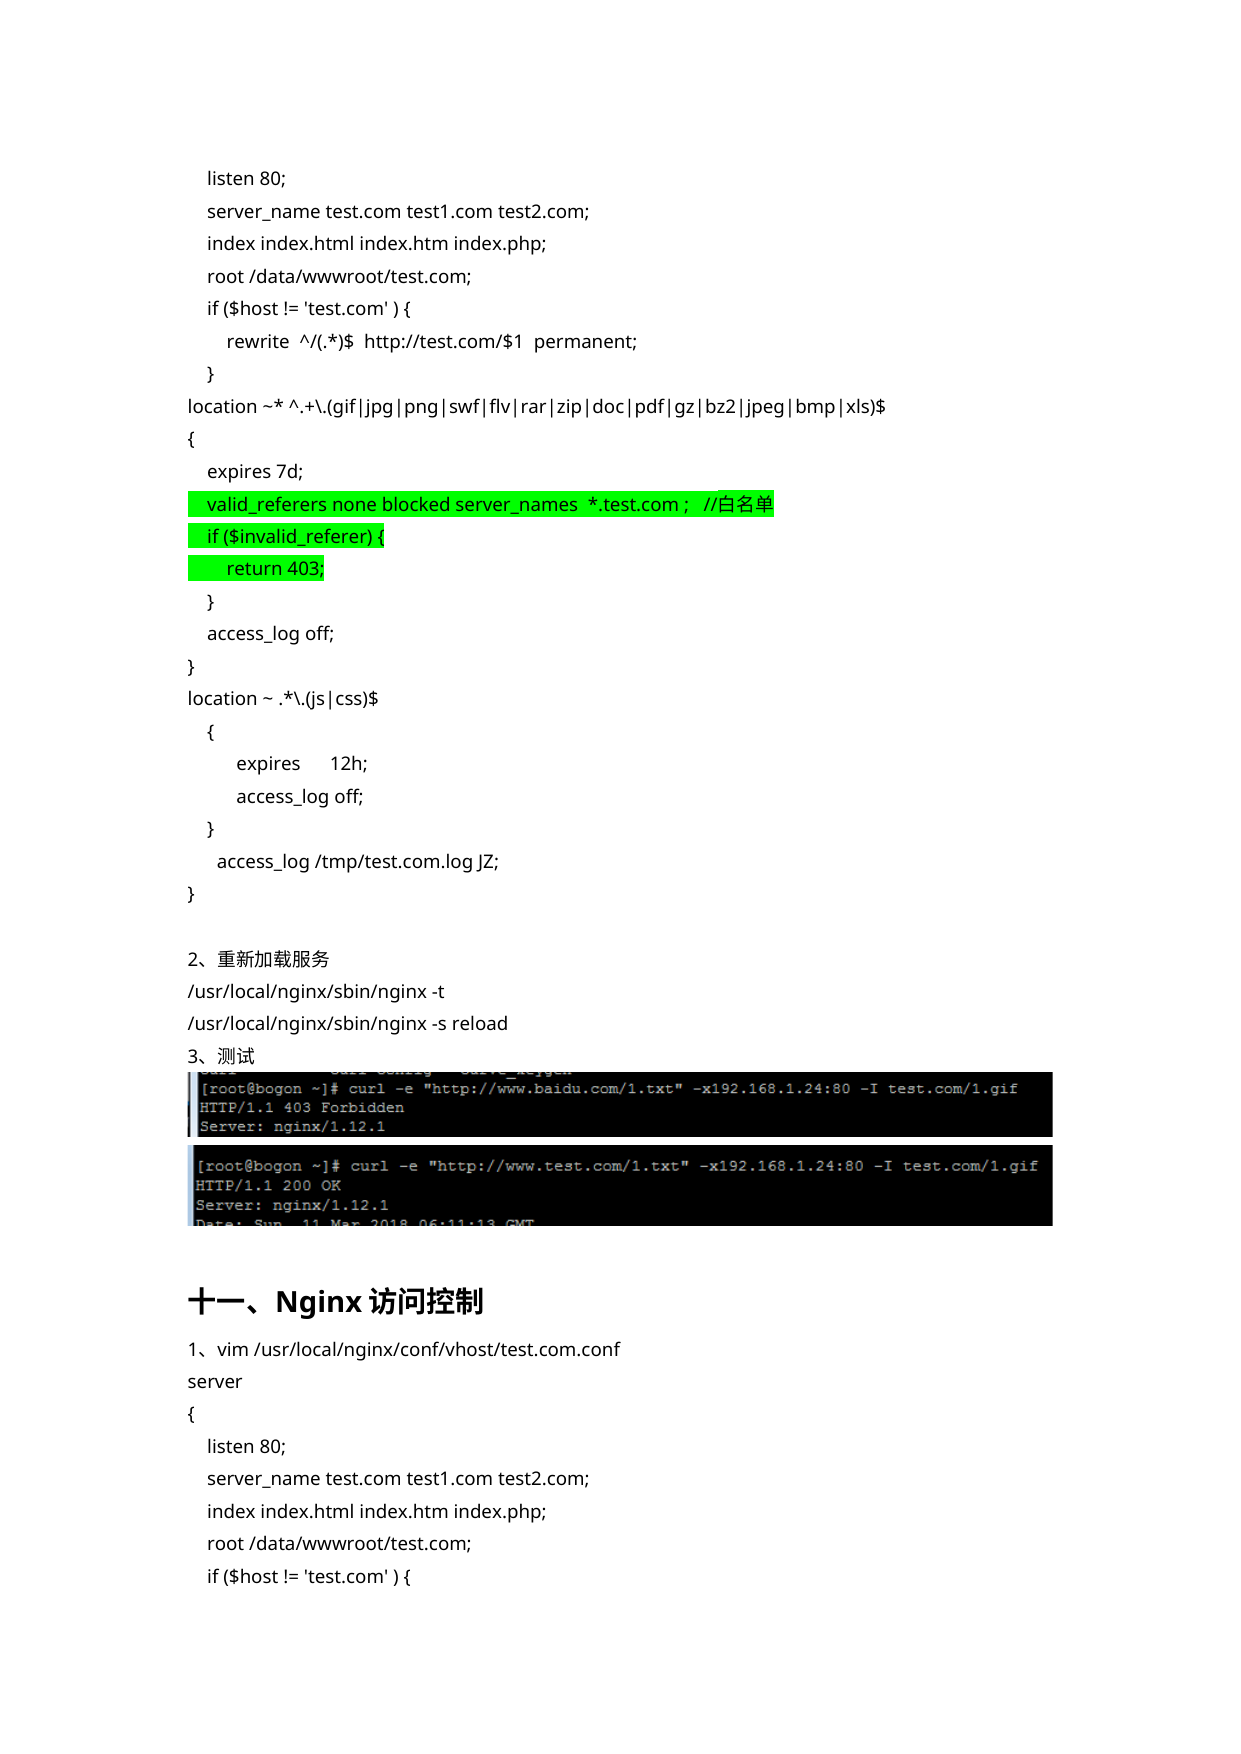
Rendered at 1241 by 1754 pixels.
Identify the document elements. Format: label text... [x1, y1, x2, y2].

text } [187, 584, 1053, 617]
picture [187, 1072, 1053, 1137]
text { [187, 714, 1053, 747]
text index index.html index.htm index.php; [187, 1494, 1053, 1527]
text 2、重新加载服务 [187, 942, 1053, 974]
text } [187, 649, 1053, 682]
text /usr/local/nginx/sbin/nginx -t [187, 974, 1053, 1007]
text root /data/wwwroot/test.com; [187, 259, 1053, 292]
text if ($invalid_referer) { [187, 519, 1053, 552]
text expires 7d; [187, 454, 1053, 487]
text root /data/wwwroot/test.com; [187, 1527, 1053, 1559]
picture [187, 1145, 1053, 1226]
text } [187, 812, 1053, 844]
text access_log off; [187, 779, 1053, 812]
text location ~* ^.+\.(gif|jpg|png|swf|flv|rar|zip|doc|pdf|gz|bz2|jpeg|bmp|xls)$ [187, 389, 1053, 422]
text location ~ .*\.(js|css)$ [187, 682, 1053, 714]
text access_log /tmp/test.com.log JZ; [187, 844, 1053, 877]
text 3、测试 [187, 1039, 1053, 1072]
text } [187, 877, 1053, 909]
text } [187, 357, 1053, 389]
text expires 12h; [187, 747, 1053, 779]
text listen 80; [187, 162, 1053, 194]
text server_name test.com test1.com test2.com; [187, 194, 1053, 227]
text rewrite ^/(.*)$ http://test.com/$1 permanent; [187, 324, 1053, 357]
text listen 80; [187, 1429, 1053, 1462]
text 1、vim /usr/local/nginx/conf/vhost/test.com.conf [187, 1332, 1053, 1364]
text if ($host != 'test.com' ) { [187, 292, 1053, 324]
text valid_referers none blocked server_names *.test.com ; //白名单 [187, 487, 1053, 519]
text 十一、Nginx访问控制 [187, 1267, 1053, 1332]
text { [187, 1397, 1053, 1429]
text { [187, 422, 1053, 454]
text server [187, 1364, 1053, 1397]
text access_log off; [187, 617, 1053, 649]
text server_name test.com test1.com test2.com; [187, 1462, 1053, 1494]
text if ($host != 'test.com' ) { [187, 1559, 1053, 1592]
text return 403; [187, 552, 1053, 584]
text /usr/local/nginx/sbin/nginx -s reload [187, 1007, 1053, 1039]
text index index.html index.htm index.php; [187, 227, 1053, 259]
